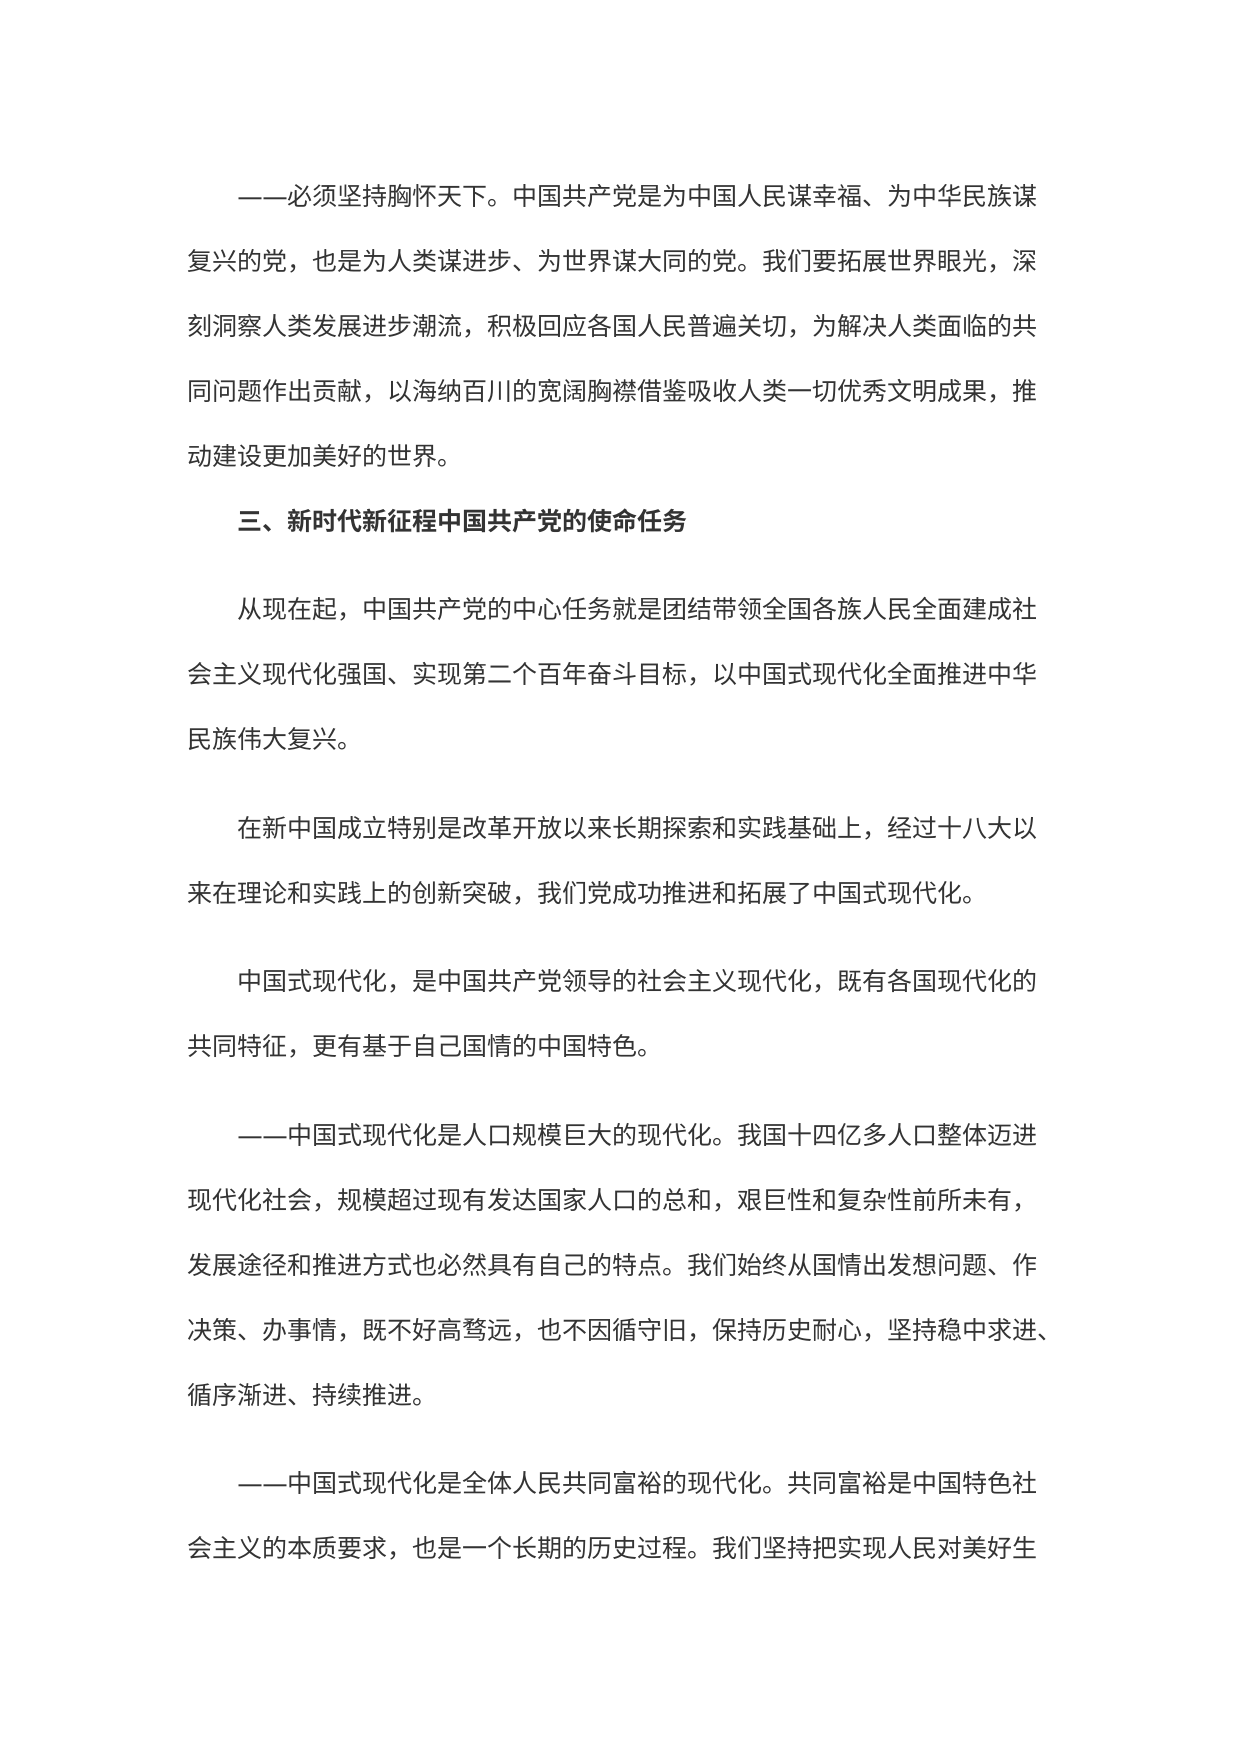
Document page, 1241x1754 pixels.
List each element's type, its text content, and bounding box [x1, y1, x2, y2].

text 从现在起，中国共产党的中心任务就是团结带领全国各族人民全面建成社会主义现代化强国、实现第二个百年奋斗目标，以中国式现代化全面推进中华民族伟大复兴。 [187, 575, 1053, 770]
text 中国式现代化，是中国共产党领导的社会主义现代化，既有各国现代化的共同特征，更有基于自己国情的中国特色。 [187, 947, 1053, 1077]
text ——中国式现代化是人口规模巨大的现代化。我国十四亿多人口整体迈进现代化社会，规模超过现有发达国家人口的总和，艰巨性和复杂性前所未有，发展途径和推进方式也必然具有自己的特点。我们始终从国情出发想问题、作决策、办事情，既不好高骛远，也不因循守旧，保持历史耐心，坚持稳中求进、循序渐进、持续推进。 [187, 1101, 1053, 1426]
text 在新中国成立特别是改革开放以来长期探索和实践基础上，经过十八大以来在理论和实践上的创新突破，我们党成功推进和拓展了中国式现代化。 [187, 794, 1053, 924]
text 三、新时代新征程中国共产党的使命任务 [187, 487, 1053, 552]
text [187, 1449, 1053, 1579]
text ——必须坚持胸怀天下。中国共产党是为中国人民谋幸福、为中华民族谋复兴的党，也是为人类谋进步、为世界谋大同的党。我们要拓展世界眼光，深刻洞察人类发展进步潮流，积极回应各国人民普遍关切，为解决人类面临的共同问题作出贡献，以海纳百川的宽阔胸襟借鉴吸收人类一切优秀文明成果，推动建设更加美好的世界。 [187, 162, 1053, 487]
